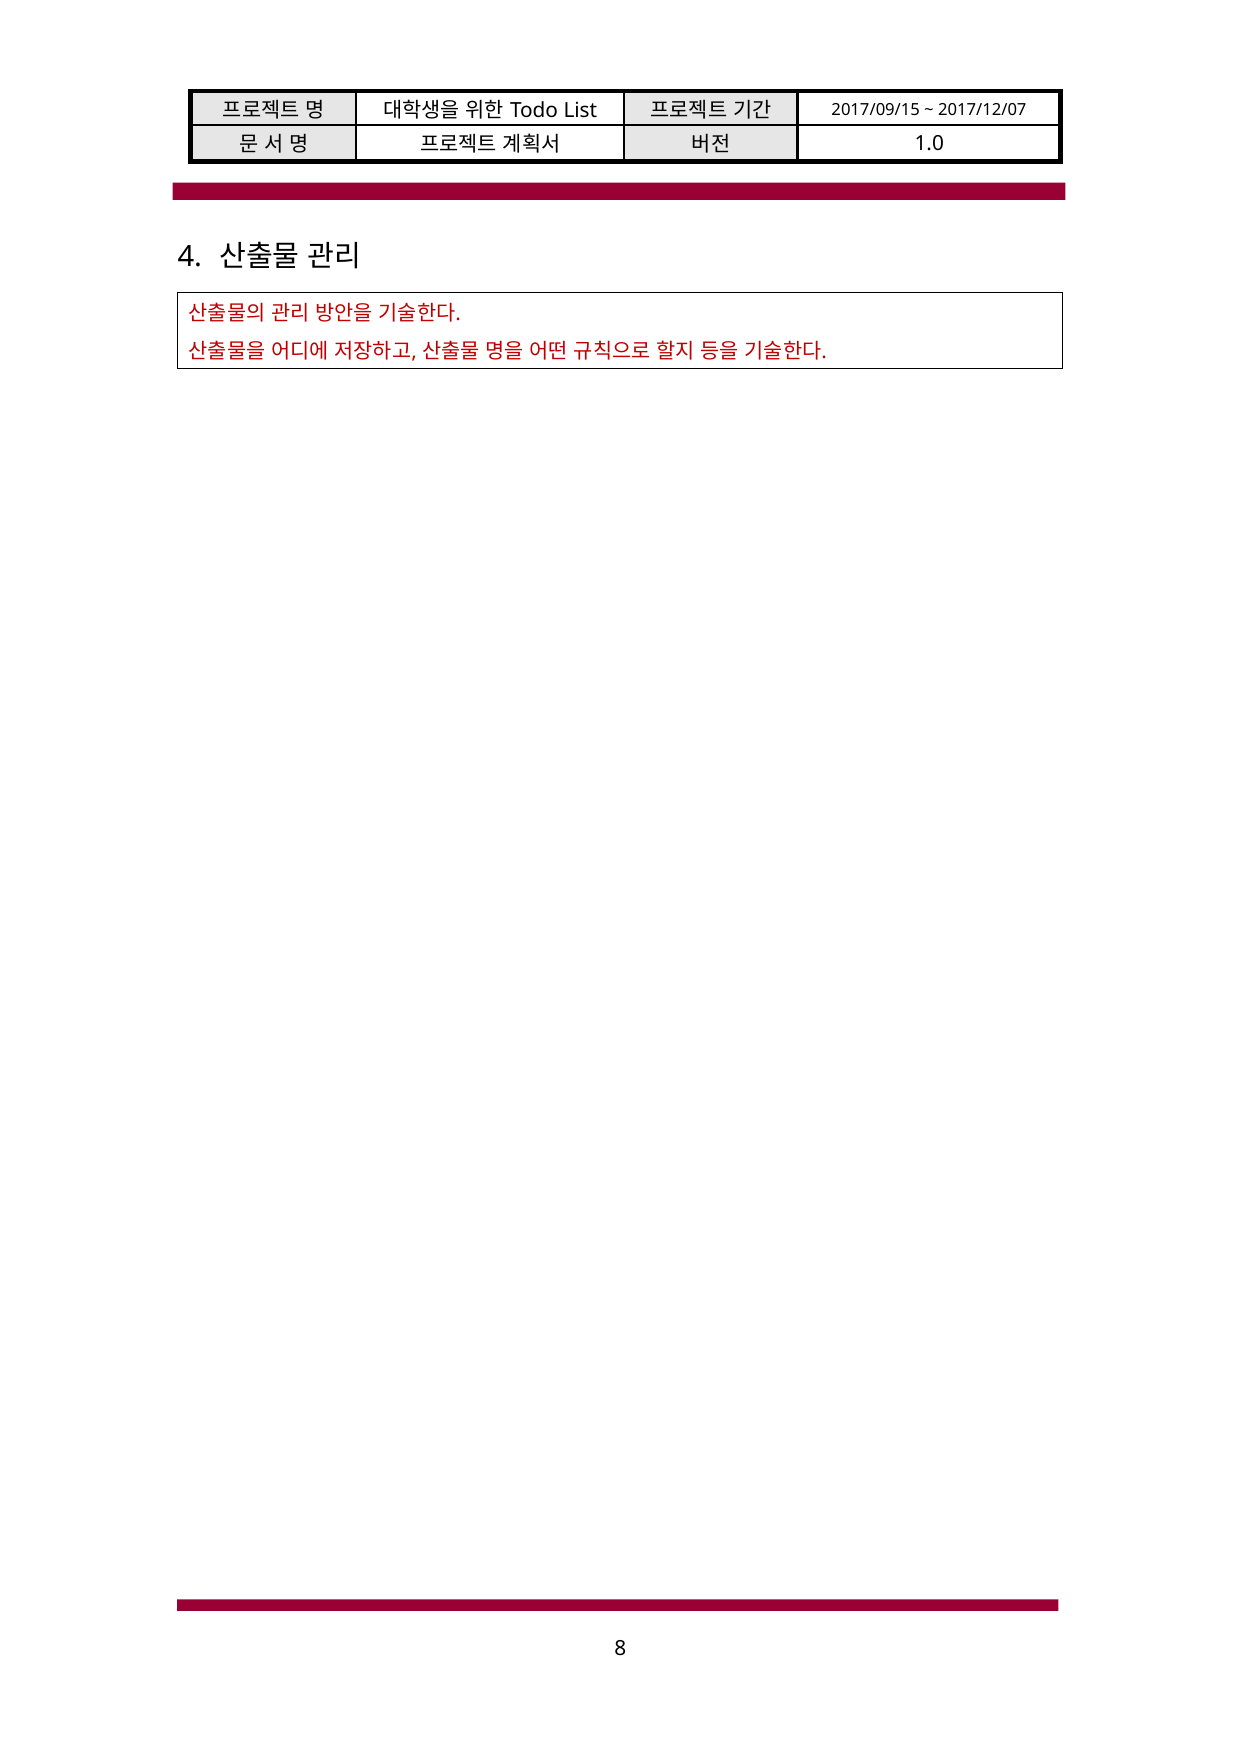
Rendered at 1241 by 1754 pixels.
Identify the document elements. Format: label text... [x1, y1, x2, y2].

table_header 산출물의 관리 방안을 기술한다. 산출물을 어디에 저장하고, 산출물 명을 어떤 규칙으로 할지 등을 기술한다. [178, 293, 1062, 368]
subtitle 산출물 관리 [177, 217, 1063, 292]
